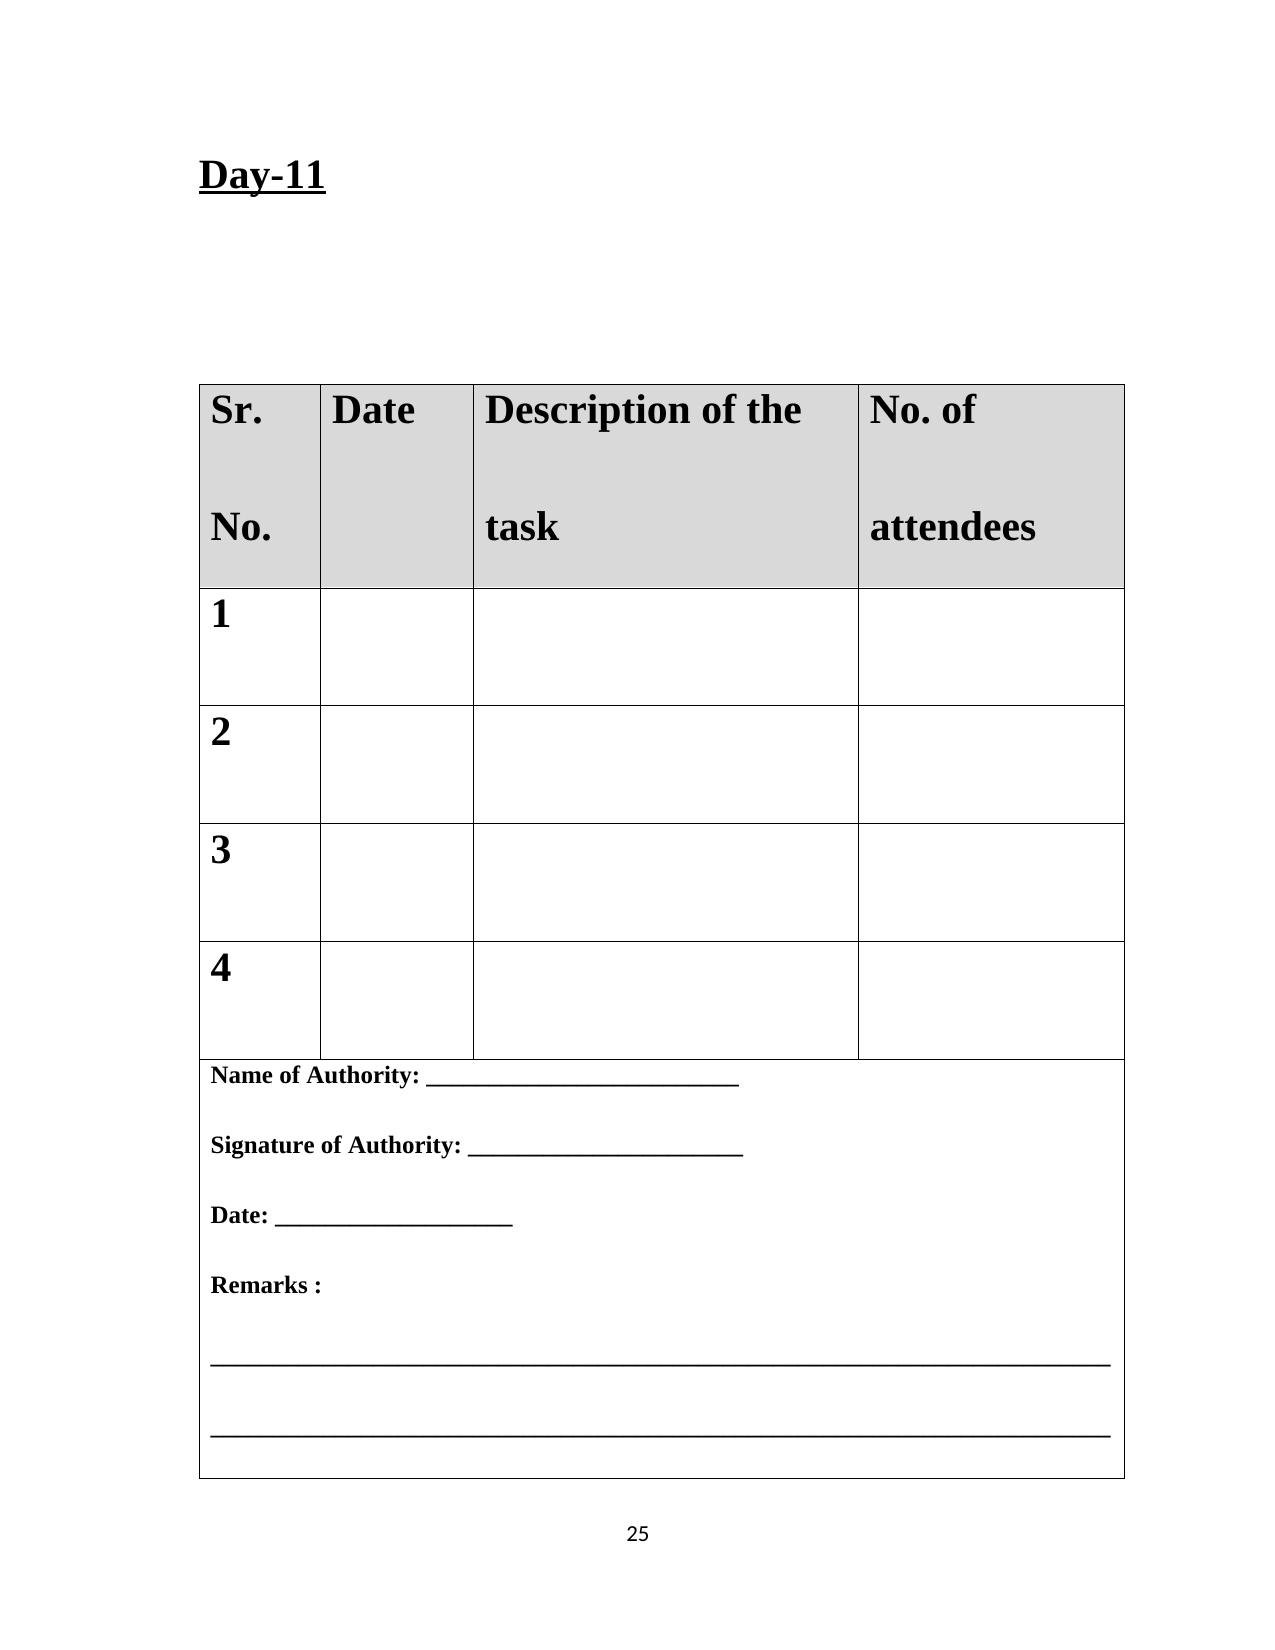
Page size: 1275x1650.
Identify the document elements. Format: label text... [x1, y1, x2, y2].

table_cell 2 [200, 706, 320, 823]
table_cell [474, 589, 858, 705]
table_cell 1 [200, 589, 320, 705]
table_header Date [321, 385, 473, 587]
table_cell [474, 706, 858, 823]
table_header Sr. No. [200, 385, 320, 587]
table_cell [321, 589, 473, 705]
table_header Description of the task [474, 385, 858, 587]
table_cell 3 [200, 824, 320, 941]
table_cell [321, 942, 473, 1059]
table_cell [859, 824, 1124, 941]
table_cell [859, 706, 1124, 823]
table_header No. of attendees [859, 385, 1124, 587]
table_cell [474, 942, 858, 1059]
table_cell [859, 589, 1124, 705]
table_cell [321, 706, 473, 823]
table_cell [200, 1060, 1124, 1477]
table_cell 4 [200, 942, 320, 1059]
table_cell [474, 824, 858, 941]
table_cell [859, 942, 1124, 1059]
text Day-11 [198, 150, 1125, 198]
table_cell [321, 824, 473, 941]
